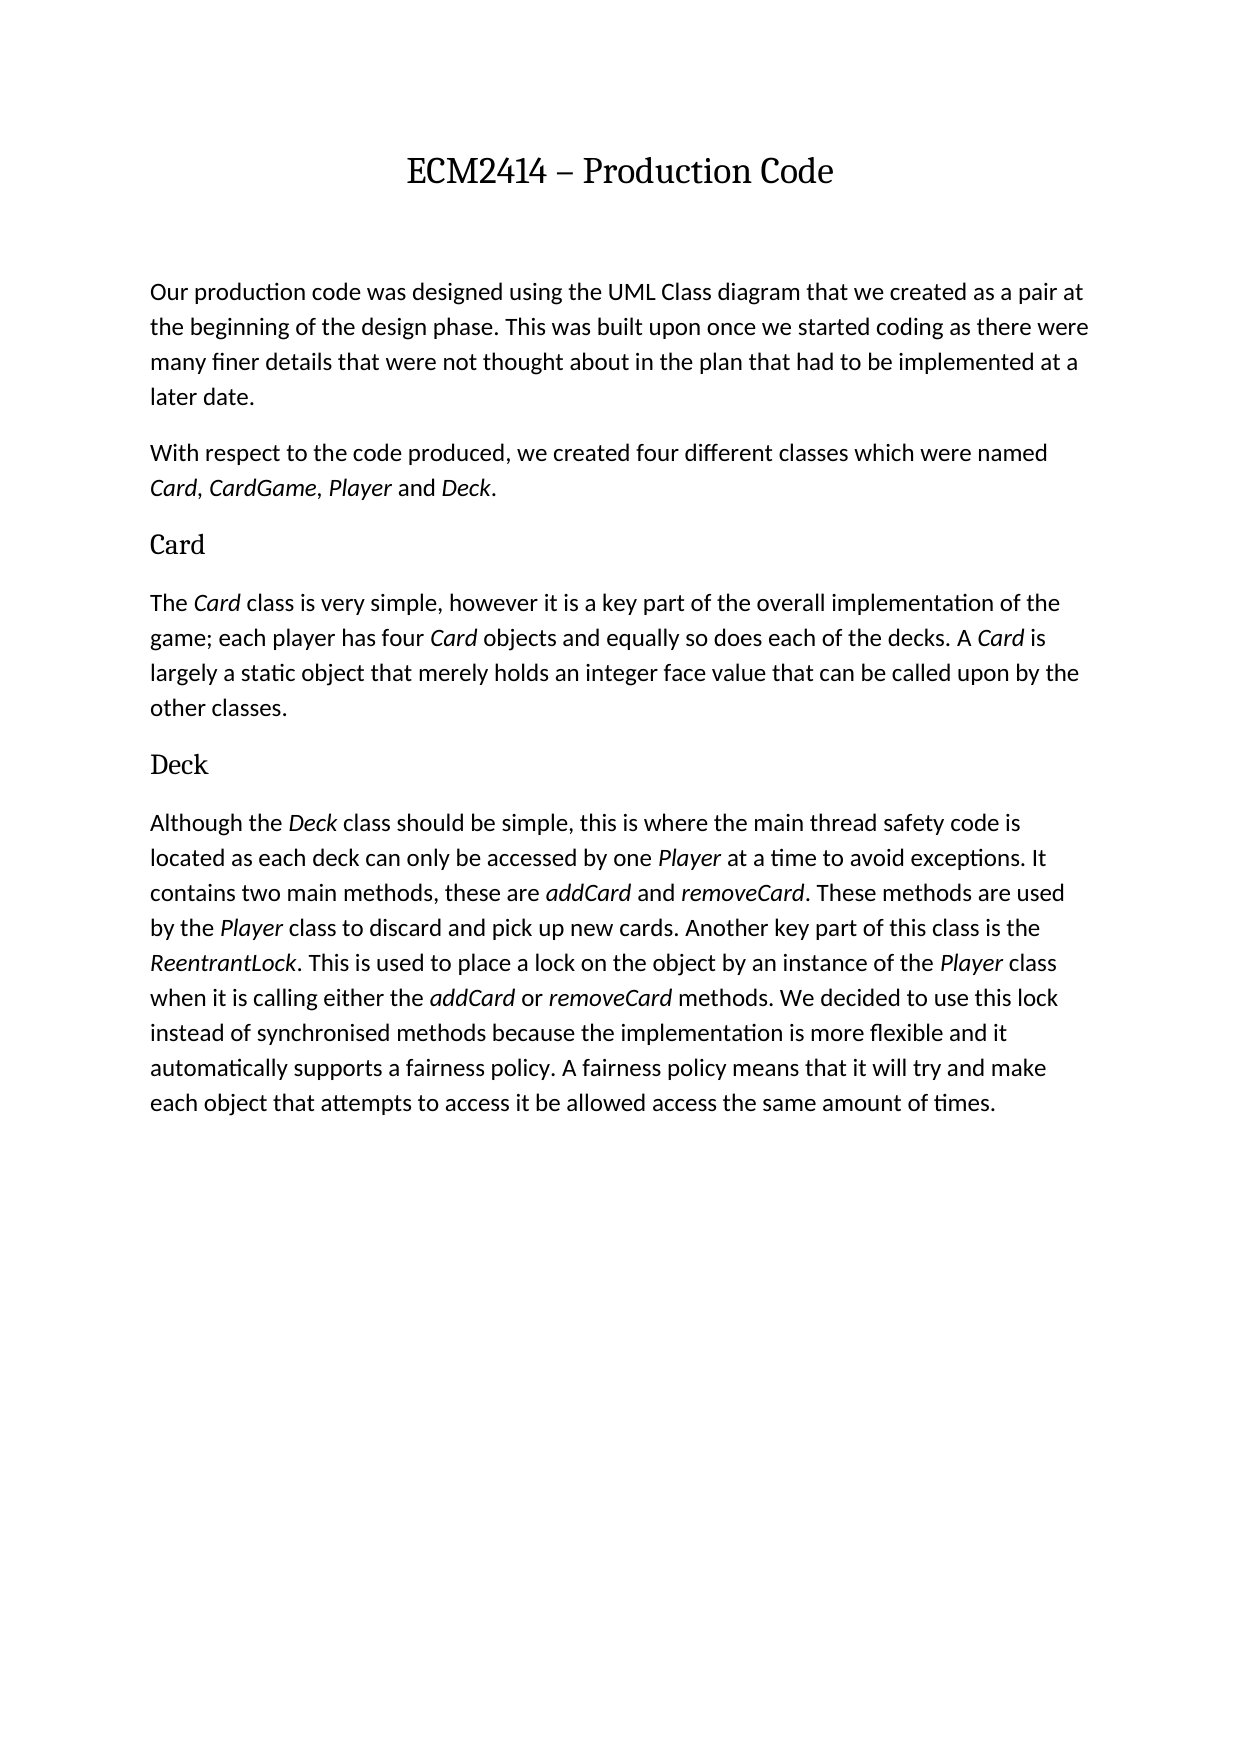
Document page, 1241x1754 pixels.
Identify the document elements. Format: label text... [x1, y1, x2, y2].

text Deck [150, 748, 1090, 782]
text ECM2414 – Production Code [150, 150, 1090, 193]
text The Card class is very simple, however it is a key part of the overall implementation of the game; each player has four Card objects and equally so does each of the decks. A Card is largely a static object that merely holds an integer face value that can be called upon by the other classes. [150, 587, 1090, 723]
text With respect to the code produced, we created four different classes which were named Card, CardGame, Player and Deck. [150, 437, 1090, 503]
text Card [150, 528, 1090, 561]
text Although the Deck class should be simple, this is where the main thread safety code is located as each deck can only be accessed by one Player at a time to avoid exceptions. It contains two main methods, these are addCard and removeCard. These methods are used by the Player class to discard and pick up new cards. Another key part of this class is the ReentrantLock. This is used to place a lock on the object by an instance of the Player class when it is calling either the addCard or removeCard methods. We decided to use this lock instead of synchronised methods because the implementation is more flexible and it automatically supports a fairness policy. A fairness policy means that it will try and make each object that attempts to access it be allowed access the same amount of times. [150, 807, 1090, 1118]
text Our production code was designed using the UML Class diagram that we created as a pair at the beginning of the design phase. This was built upon once we started coding as there were many finer details that were not thought about in the plan that had to be implemented at a later date. [150, 276, 1090, 412]
